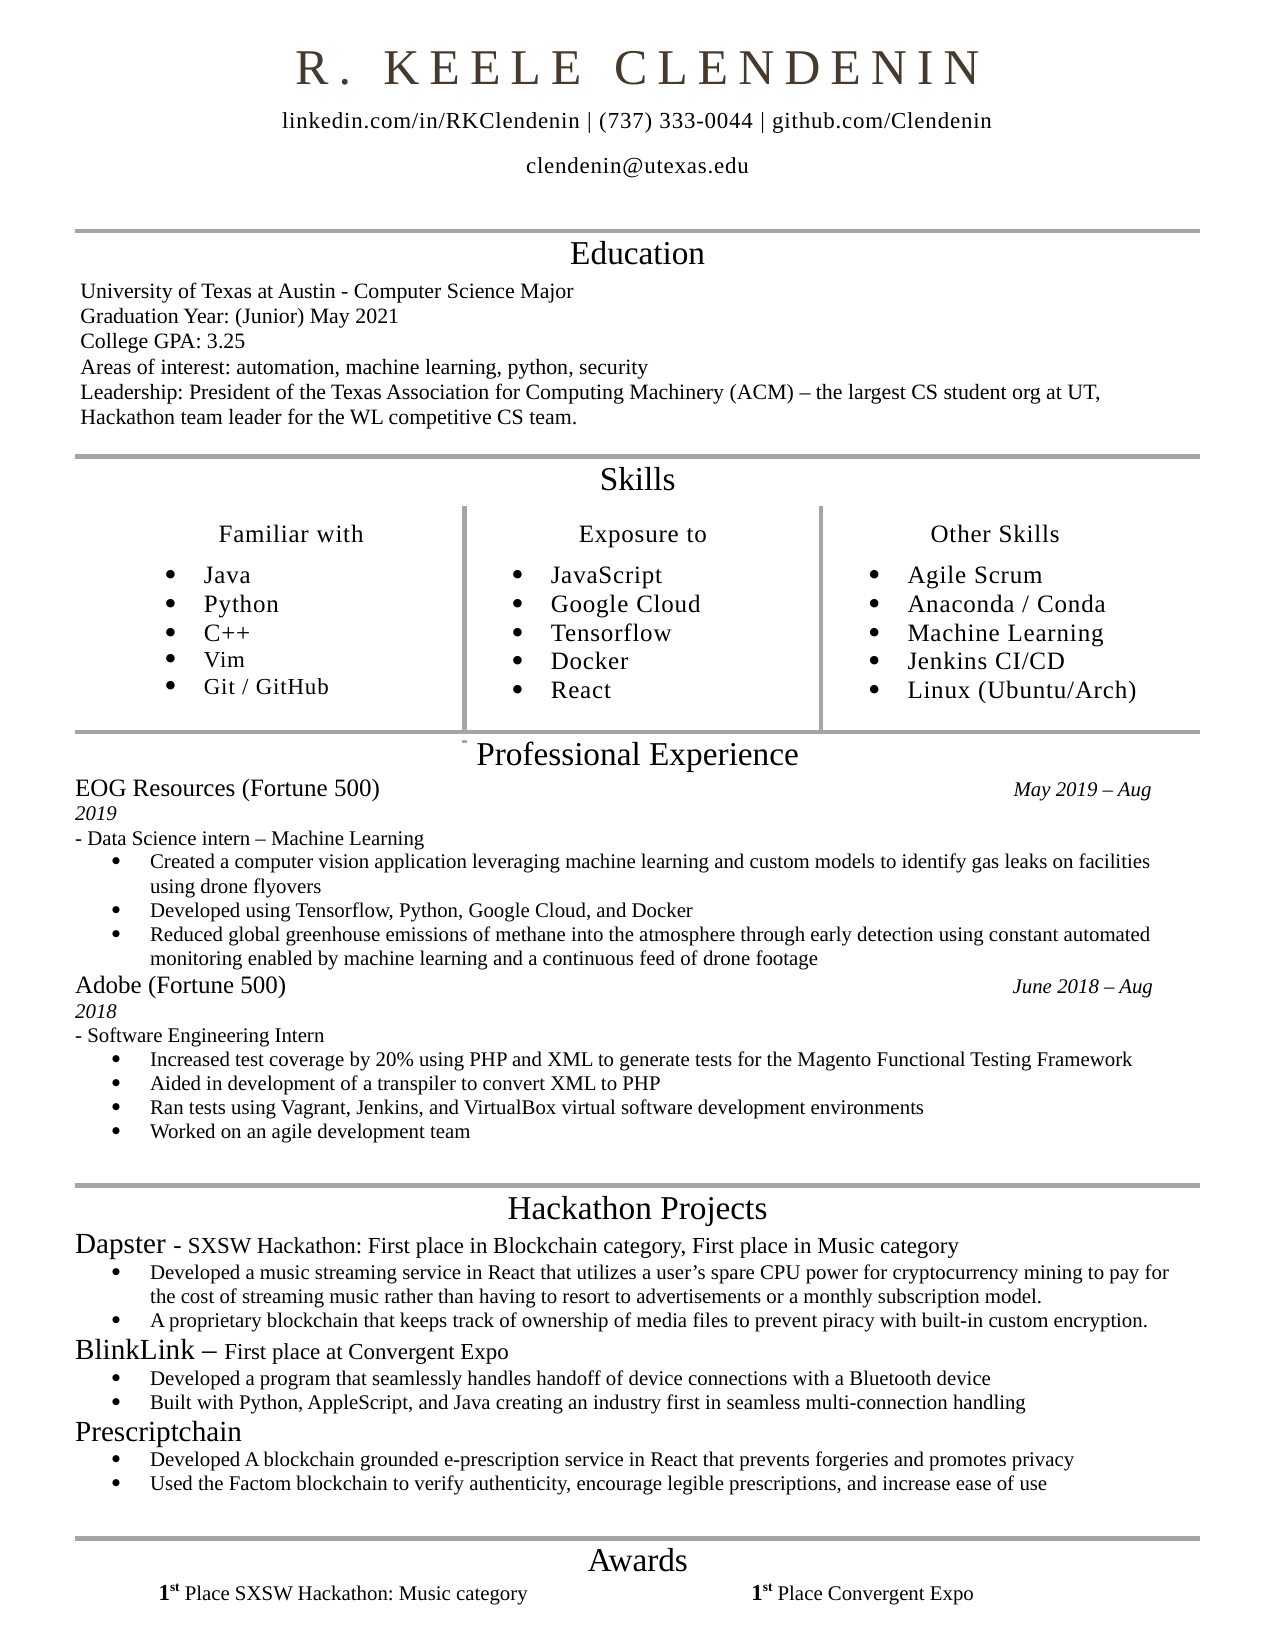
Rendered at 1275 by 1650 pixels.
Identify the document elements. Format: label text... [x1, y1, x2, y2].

text Professional Experience [75, 734, 1200, 773]
list Ran tests using Vagrant, Jenkins, and VirtualBox virtual software development environments [112, 1095, 1200, 1119]
text - Data Science intern – Machine Learning [75, 825, 1200, 849]
text Dapster - SXSW Hackathon: First place in Blockchain category, First place in Music category [75, 1226, 1200, 1260]
list Aided in development of a transpiler to convert XML to PHP [112, 1071, 1200, 1095]
text 1st Place SXSW Hackathon: Music category 1st Place Convergent Expo [75, 1579, 1200, 1605]
text EOG Resources (Fortune 500) May 2019 – Aug 2019 [75, 773, 1200, 825]
text R. KEELE Clendenin [75, 37, 1200, 95]
text Education [75, 233, 1200, 272]
list Built with Python, AppleScript, and Java creating an industry first in seamless multi-connection handling [112, 1390, 1200, 1414]
list Developed A blockchain grounded e-prescription service in React that prevents forgeries and promotes privacy [112, 1447, 1200, 1471]
text Prescriptchain [75, 1414, 1200, 1447]
list Reduced global greenhouse emissions of methane into the atmosphere through early detection using constant automated monitoring enabled by machine learning and a continuous feed of drone footage [112, 922, 1200, 970]
text - Software Engineering Intern [75, 1023, 1200, 1047]
text Skills [75, 459, 1200, 497]
list Developed a music streaming service in React that utilizes a user’s spare CPU power for cryptocurrency mining to pay for the cost of streaming music rather than having to resort to advertisements or a monthly subscription model. [112, 1260, 1200, 1308]
text BlinkLink – First place at Convergent Expo [75, 1332, 1200, 1366]
list Increased test coverage by 20% using PHP and XML to generate tests for the Magento Functional Testing Framework [112, 1047, 1200, 1071]
list Worked on an agile development team [112, 1119, 1200, 1143]
list Created a computer vision application leveraging machine learning and custom models to identify gas leaks on facilities using drone flyovers [112, 849, 1200, 898]
text clendenin@utexas.edu [75, 153, 1200, 179]
text Adobe (Fortune 500) June 2018 – Aug 2018 [75, 970, 1200, 1023]
list Used the Factom blockchain to verify authenticity, encourage legible prescriptions, and increase ease of use [112, 1471, 1200, 1495]
list A proprietary blockchain that keeps track of ownership of media files to prevent piracy with built-in custom encryption. [112, 1308, 1200, 1332]
list Developed a program that seamlessly handles handoff of device connections with a Bluetooth device [112, 1366, 1200, 1390]
text linkedin.com/in/RKClendenin | (737) 333-0044 | github.com/Clendenin [75, 107, 1200, 134]
text Awards [75, 1541, 1200, 1579]
list Developed using Tensorflow, Python, Google Cloud, and Docker [112, 898, 1200, 922]
text Hackathon Projects [75, 1188, 1200, 1226]
